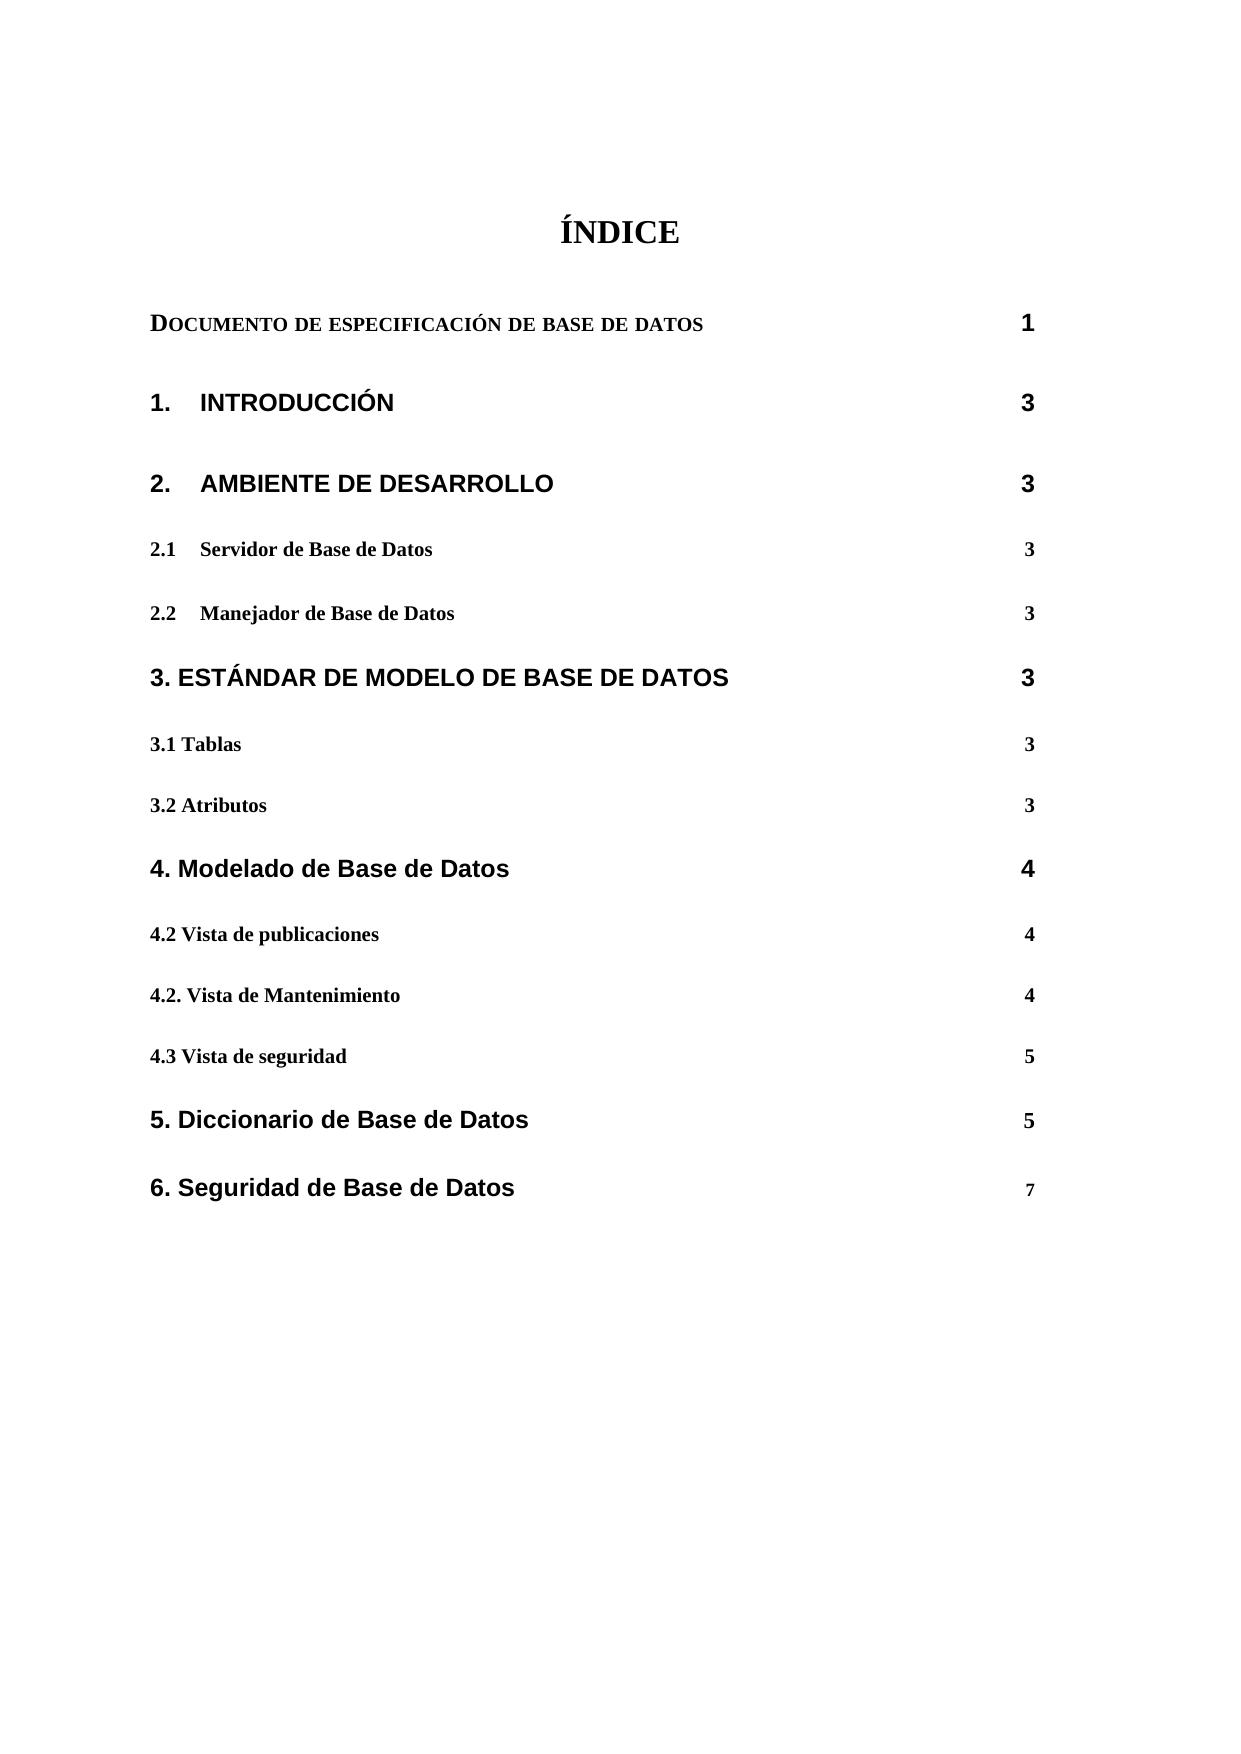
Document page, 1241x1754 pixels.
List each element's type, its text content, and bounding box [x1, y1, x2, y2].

text ÍNDICE [150, 212, 1090, 251]
